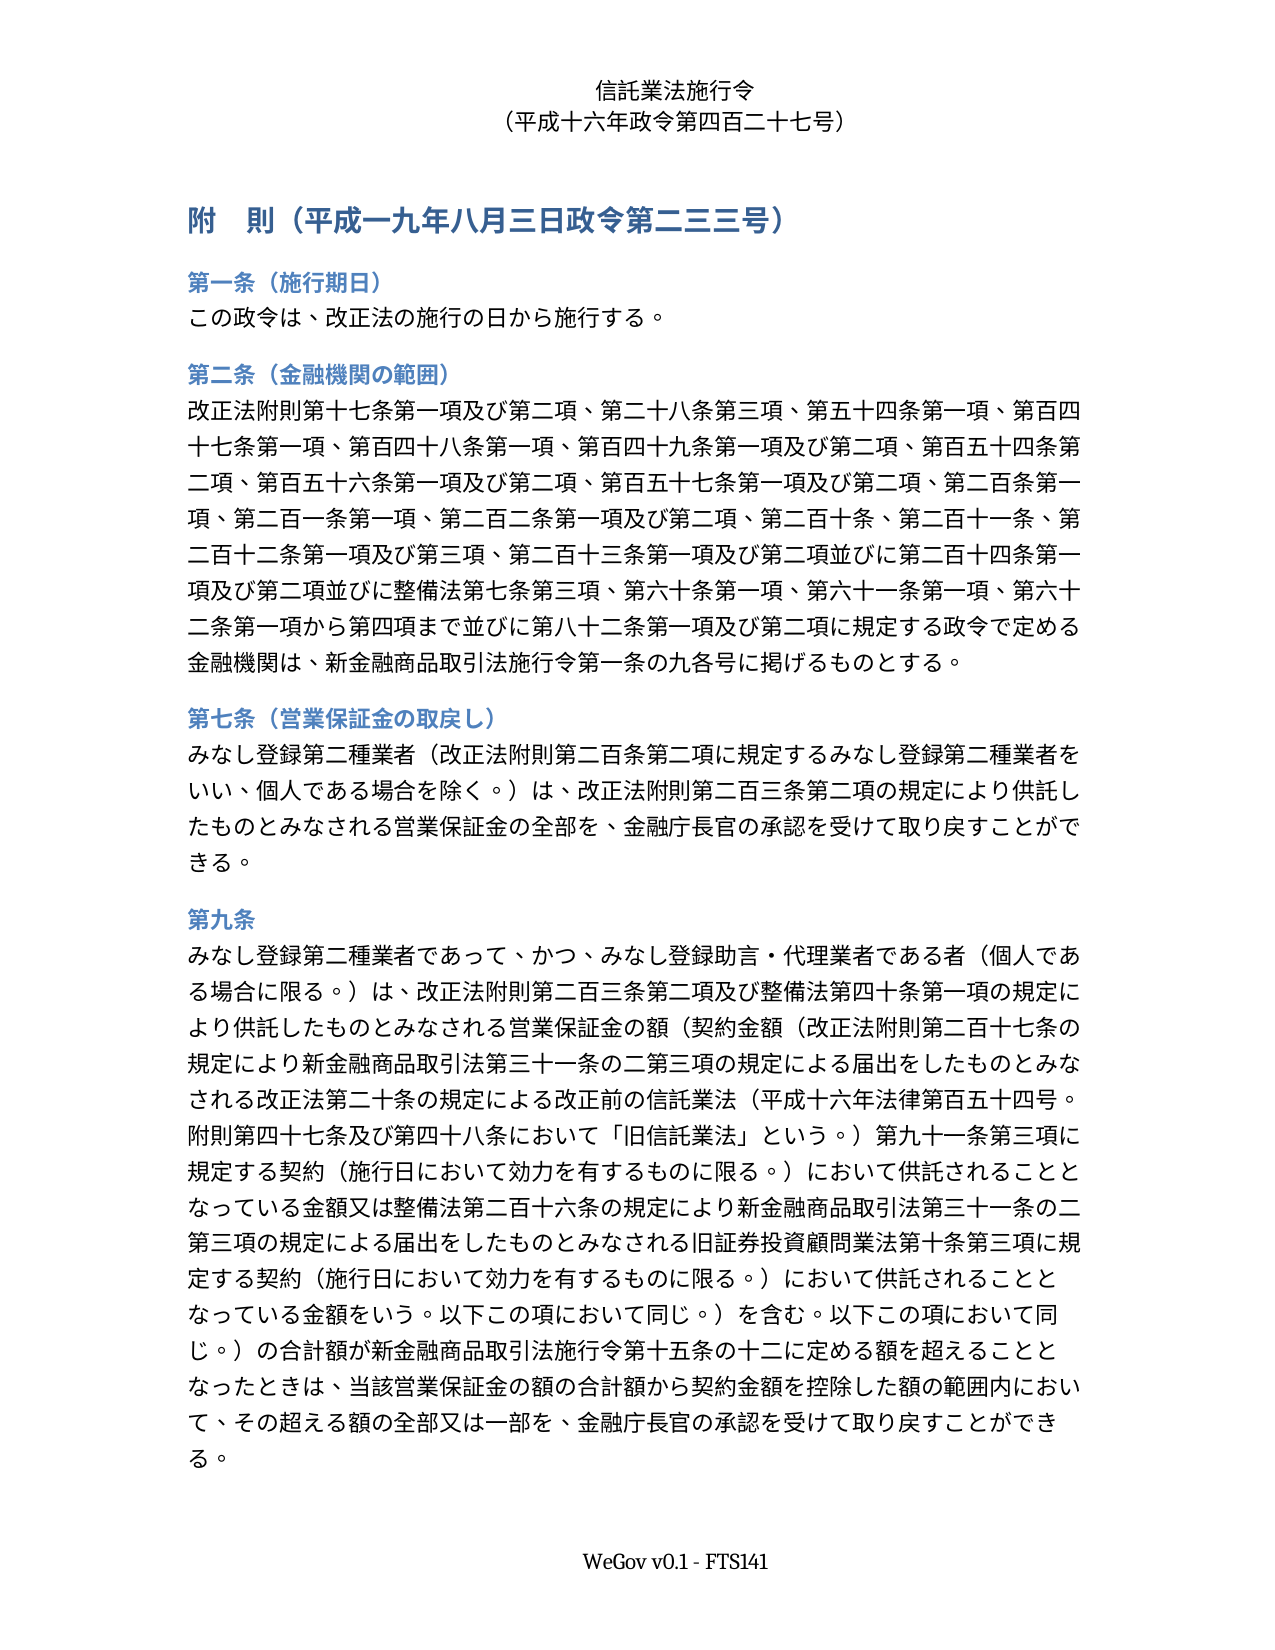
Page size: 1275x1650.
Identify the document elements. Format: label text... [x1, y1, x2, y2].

subtitle 第七条（営業保証金の取戻し） [187, 703, 1087, 735]
subtitle 第九条 [187, 904, 1087, 935]
subtitle 第二条（金融機関の範囲） [187, 359, 1087, 390]
text この政令は、改正法の施行の日から施行する。 [187, 302, 1087, 334]
text 改正法附則第十七条第一項及び第二項、第二十八条第三項、第五十四条第一項、第百四十七条第一項、第百四十八条第一項、第百四十九条第一項及び第二項、第百五十四条第二項、第百五十六条第一項及び第二項、第百五十七条第一項及び第二項、第二百条第一項、第二百一条第一項、第二百二条第一項及び第二項、第二百十条、第二百十一条、第二百十二条第一項及び第三項、第二百十三条第一項及び第二項並びに第二百十四条第一項及び第二項並びに整備法第七条第三項、第六十条第一項、第六十一条第一項、第六十二条第一項から第四項まで並びに第八十二条第一項及び第二項に規定する政令で定める金融機関は、新金融商品取引法施行令第一条の九各号に掲げるものとする。 [187, 395, 1087, 678]
subtitle 第一条（施行期日） [187, 266, 1087, 298]
text みなし登録第二種業者（改正法附則第二百条第二項に規定するみなし登録第二種業者をいい、個人である場合を除く。）は、改正法附則第二百三条第二項の規定により供託したものとみなされる営業保証金の全部を、金融庁長官の承認を受けて取り戻すことができる。 [187, 739, 1087, 878]
subtitle 附 則（平成一九年八月三日政令第二三三号） [187, 200, 1087, 240]
